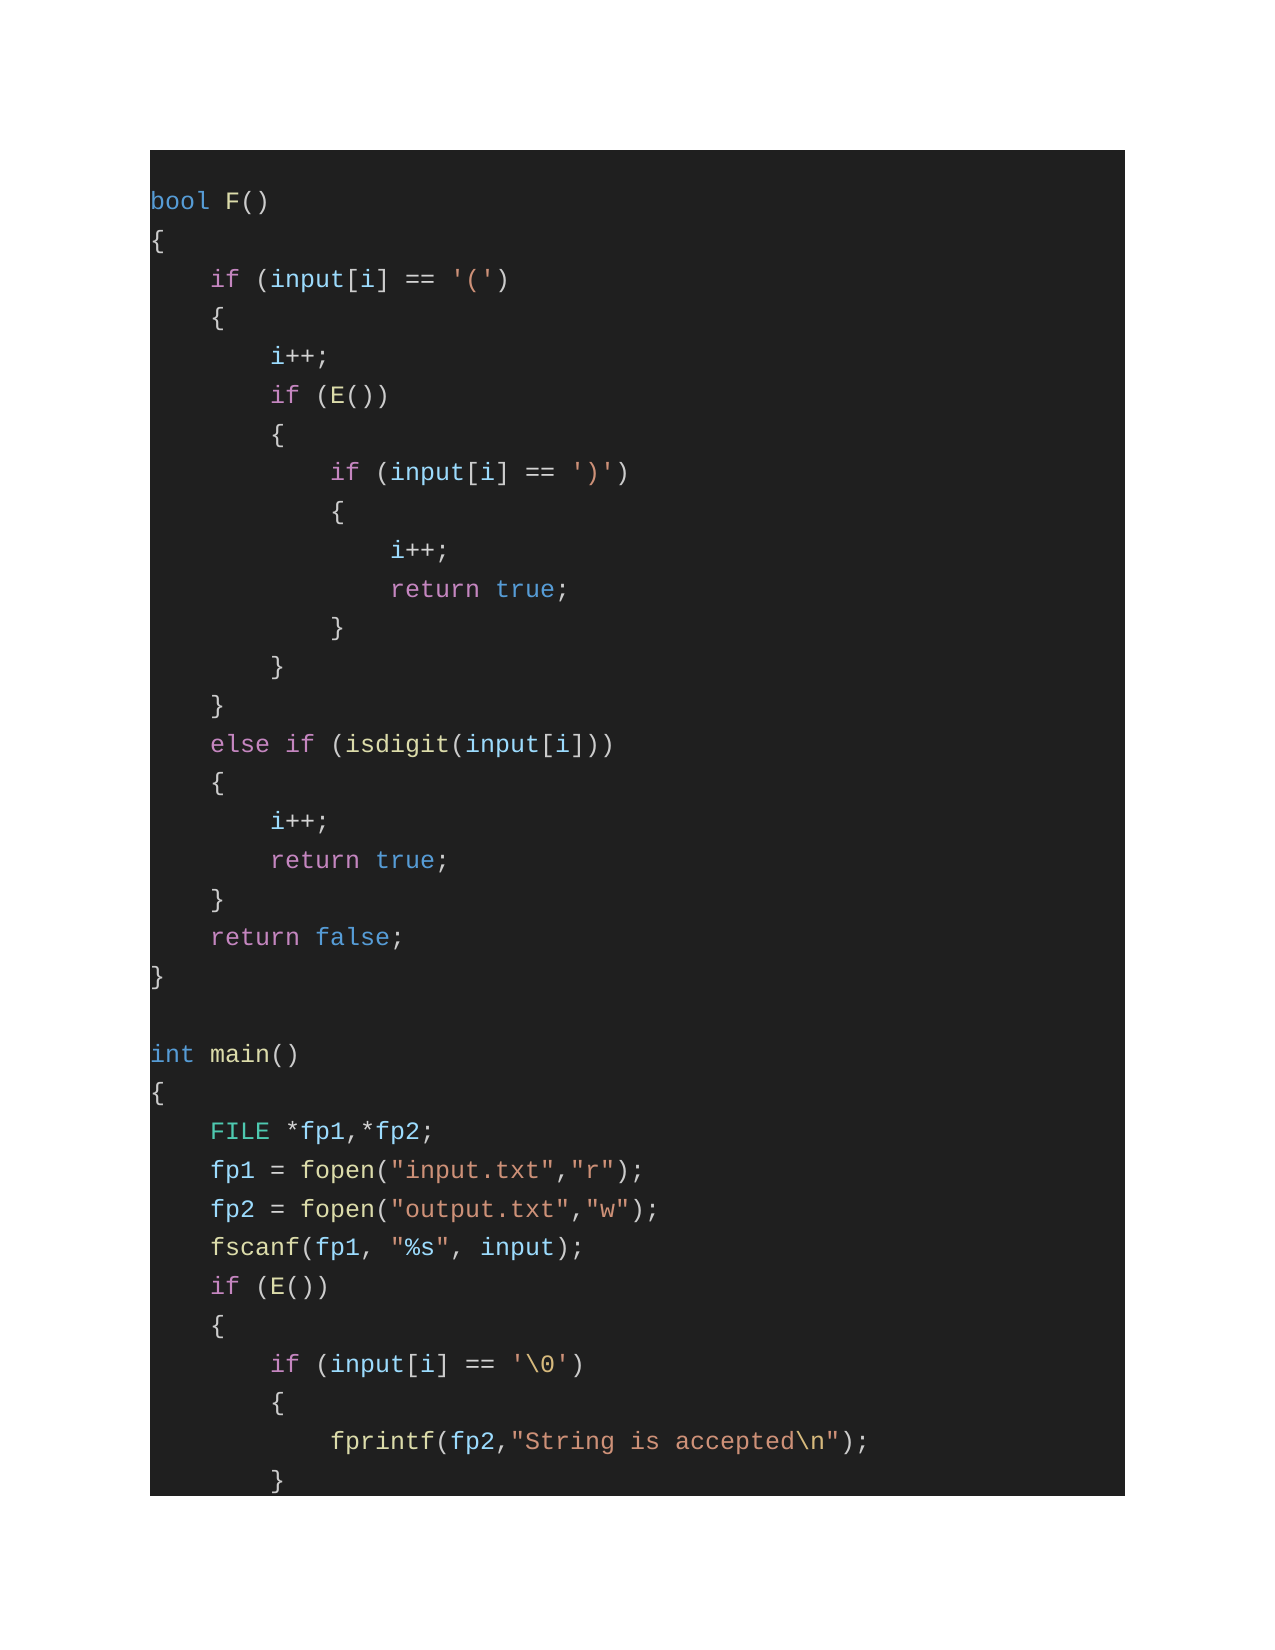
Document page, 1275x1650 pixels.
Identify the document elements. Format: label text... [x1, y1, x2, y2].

text i++; [150, 537, 1125, 566]
text { [150, 499, 1125, 527]
text i++; [150, 809, 1125, 837]
text fprintf(fp2,"String is accepted\n"); [150, 1429, 1125, 1457]
text { [150, 1080, 1125, 1108]
text { [150, 1390, 1125, 1418]
text } [150, 615, 1125, 643]
text fp2 = fopen("output.txt","w"); [150, 1196, 1125, 1224]
text if (E()) [150, 382, 1125, 411]
text } [150, 692, 1125, 721]
text bool F() [150, 189, 1125, 217]
text if (E()) [150, 1274, 1125, 1302]
text } [150, 654, 1125, 682]
text if (input[i] == '\0') [150, 1351, 1125, 1379]
text int main() [150, 1041, 1125, 1069]
text if (input[i] == '(') [150, 266, 1125, 294]
text } [150, 1467, 1125, 1496]
text return true; [150, 847, 1125, 876]
text { [150, 305, 1125, 333]
text { [150, 227, 1125, 256]
text } [150, 964, 1125, 992]
text { [150, 770, 1125, 798]
text { [150, 1312, 1125, 1341]
text } [150, 886, 1125, 914]
text fp1 = fopen("input.txt","r"); [150, 1157, 1125, 1186]
text if (input[i] == ')') [150, 460, 1125, 488]
text { [150, 421, 1125, 449]
text fscanf(fp1, "%s", input); [150, 1235, 1125, 1263]
text FILE *fp1,*fp2; [150, 1119, 1125, 1147]
text i++; [150, 344, 1125, 372]
text else if (isdigit(input[i])) [150, 731, 1125, 759]
text return false; [150, 925, 1125, 953]
text return true; [150, 576, 1125, 604]
